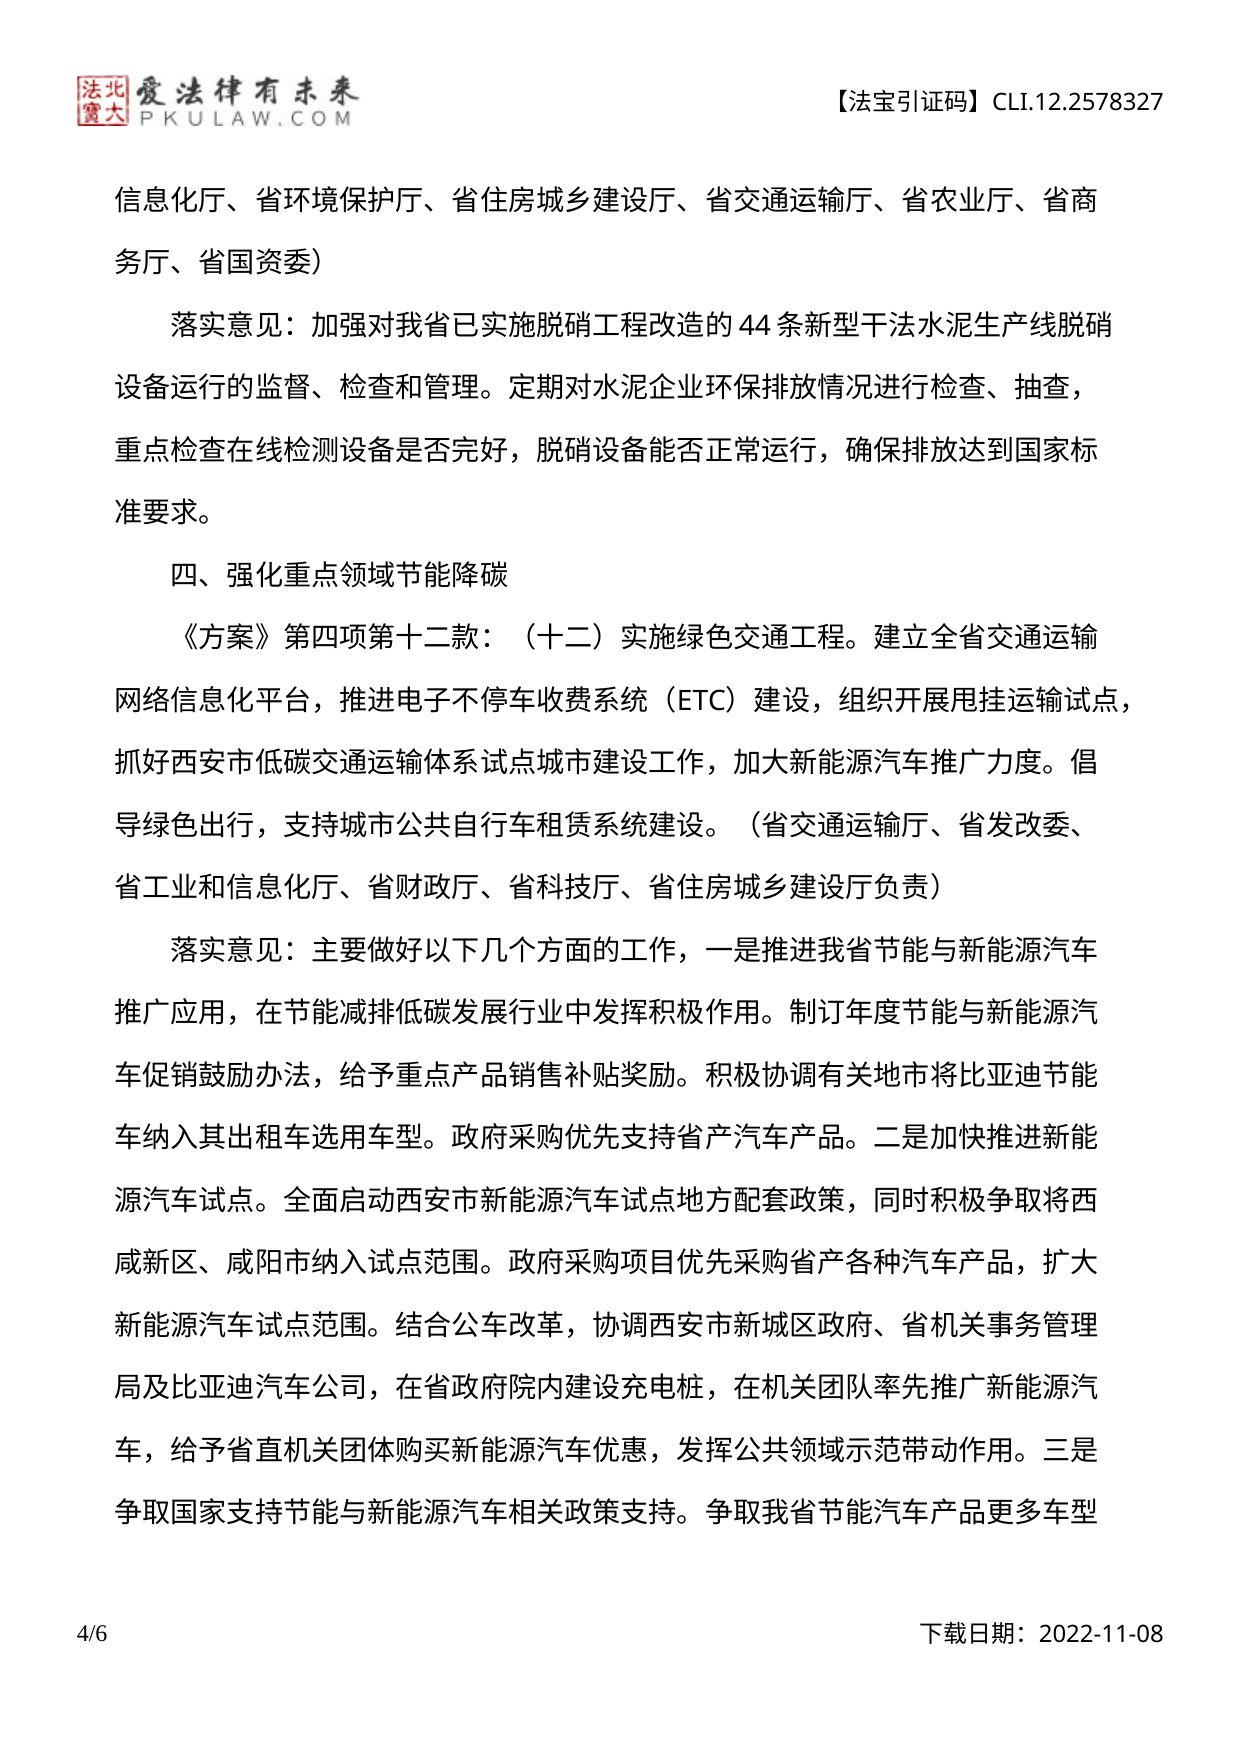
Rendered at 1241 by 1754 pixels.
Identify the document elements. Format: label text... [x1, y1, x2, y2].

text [114, 906, 1126, 1531]
text 四、强化重点领域节能降碳 [114, 531, 1126, 593]
picture [76, 75, 361, 126]
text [114, 156, 1126, 281]
text 落实意见：加强对我省已实施脱硝工程改造的44条新型干法水泥生产线脱硝设备运行的监督、检查和管理。定期对水泥企业环保排放情况进行检查、抽查，重点检查在线检测设备是否完好，脱硝设备能否正常运行，确保排放达到国家标准要求。 [114, 281, 1126, 531]
text 《方案》第四项第十二款：（十二）实施绿色交通工程。建立全省交通运输网络信息化平台，推进电子不停车收费系统（ETC）建设，组织开展甩挂运输试点，抓好西安市低碳交通运输体系试点城市建设工作，加大新能源汽车推广力度。倡导绿色出行，支持城市公共自行车租赁系统建设。（省交通运输厅、省发改委、省工业和信息化厅、省财政厅、省科技厅、省住房城乡建设厅负责） [114, 593, 1126, 906]
